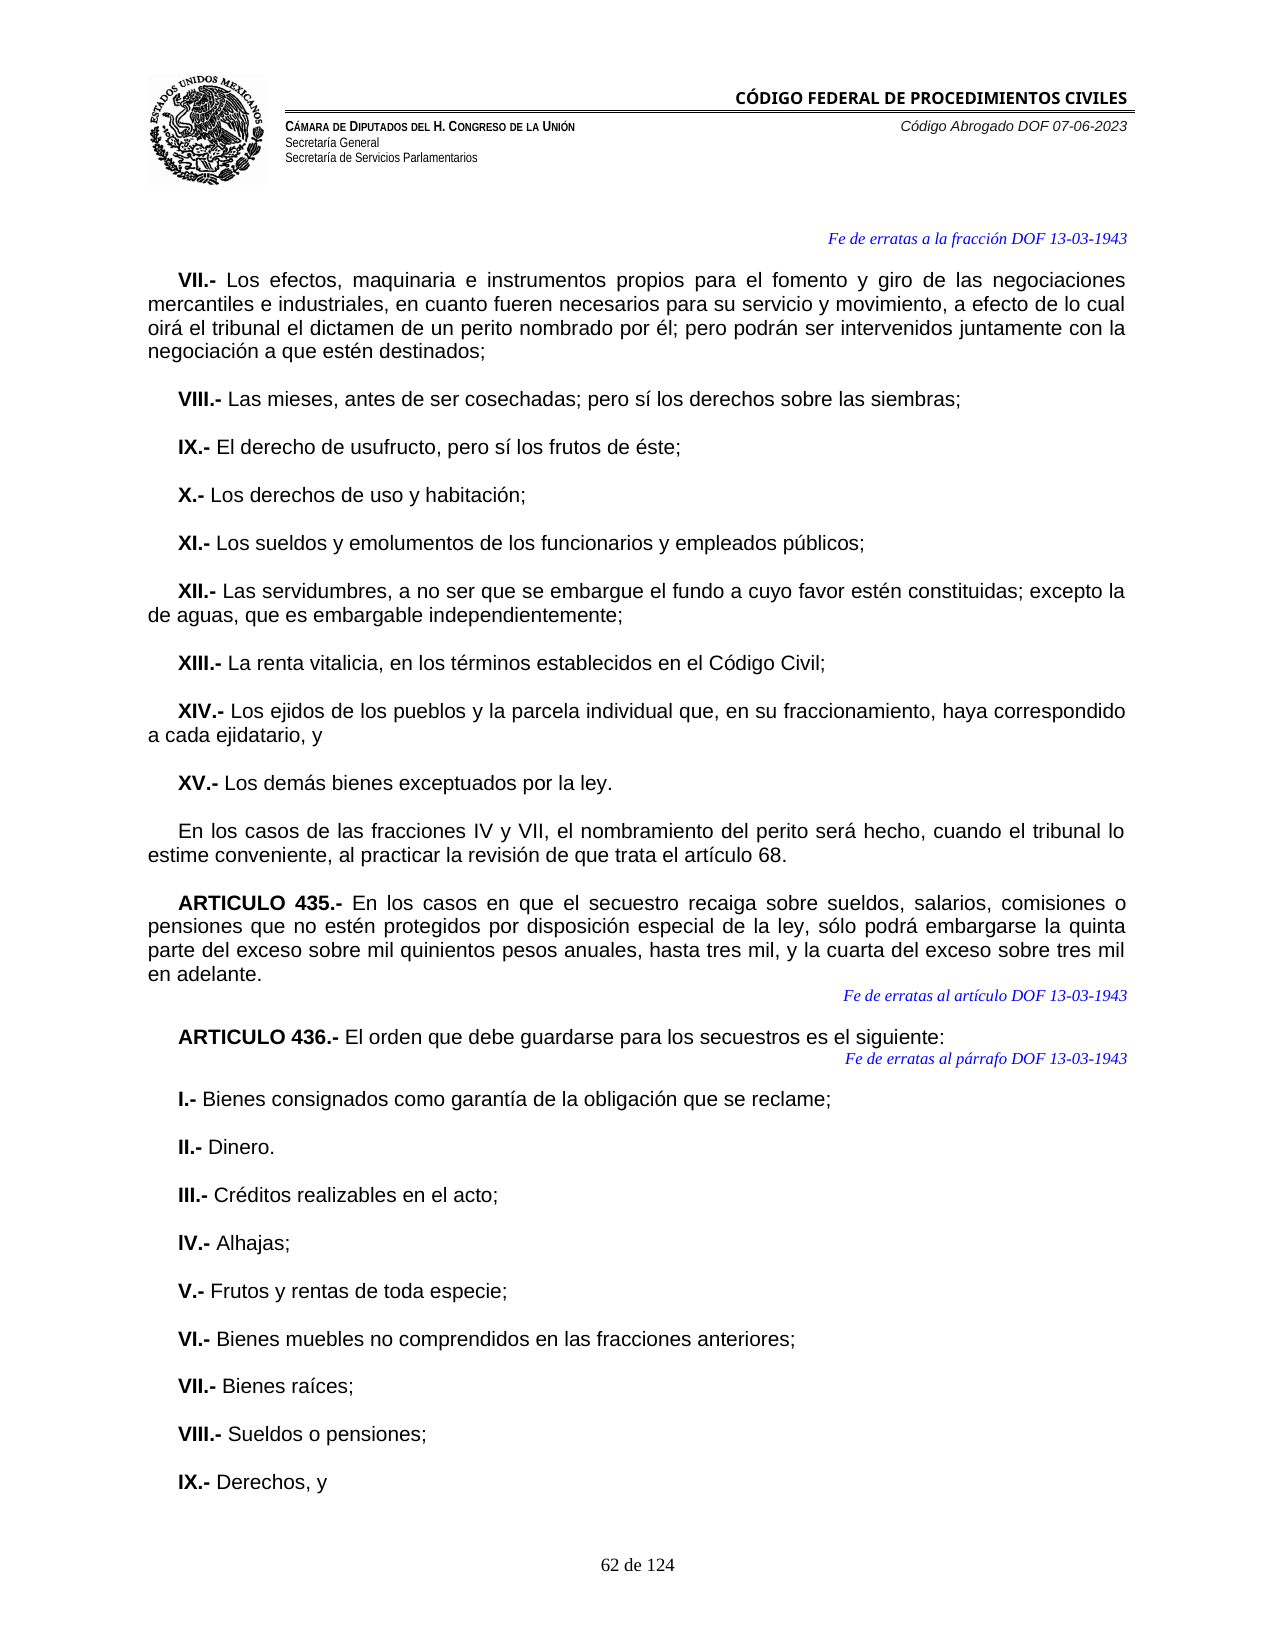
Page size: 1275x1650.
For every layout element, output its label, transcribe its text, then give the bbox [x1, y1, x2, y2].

text Fe de erratas a la fracción DOF 13-03-1943 [148, 229, 1127, 248]
text Fe de erratas al artículo DOF 13-03-1943 [148, 986, 1127, 1005]
text IX.- Derechos, y [148, 1470, 1127, 1494]
text V.- Frutos y rentas de toda especie; [148, 1278, 1127, 1302]
text I.- Bienes consignados como garantía de la obligación que se reclame; [148, 1087, 1127, 1111]
text XV.- Los demás bienes exceptuados por la ley. [148, 771, 1127, 794]
text VI.- Bienes muebles no comprendidos en las fracciones anteriores; [148, 1326, 1127, 1350]
text XIII.- La renta vitalicia, en los términos establecidos en el Código Civil; [148, 651, 1127, 675]
text X.- Los derechos de uso y habitación; [148, 483, 1127, 507]
text XII.- Las servidumbres, a no ser que se embargue el fundo a cuyo favor estén constituidas; excepto la de aguas, que es embargable independientemente; [148, 579, 1127, 627]
text VII.- Los efectos, maquinaria e instrumentos propios para el fomento y giro de las negociaciones mercantiles e industriales, en cuanto fueren necesarios para su servicio y movimiento, a efecto de lo cual oirá el tribunal el dictamen de un perito nombrado por él; pero podrán ser intervenidos juntamente con la negociación a que estén destinados; [148, 267, 1127, 363]
text IX.- El derecho de usufructo, pero sí los frutos de éste; [148, 435, 1127, 459]
text ARTICULO 436.- El orden que debe guardarse para los secuestros es el siguiente: [148, 1024, 1127, 1048]
text VIII.- Sueldos o pensiones; [148, 1422, 1127, 1446]
text II.- Dinero. [148, 1135, 1127, 1159]
text VII.- Bienes raíces; [148, 1374, 1127, 1398]
text Fe de erratas al párrafo DOF 13-03-1943 [148, 1048, 1127, 1068]
text En los casos de las fracciones IV y VII, el nombramiento del perito será hecho, cuando el tribunal lo estime conveniente, al practicar la revisión de que trata el artículo 68. [148, 818, 1127, 866]
text lV.- Alhajas; [148, 1231, 1127, 1254]
text VIII.- Las mieses, antes de ser cosechadas; pero sí los derechos sobre las siembras; [148, 387, 1127, 411]
text XIV.- Los ejidos de los pueblos y la parcela individual que, en su fraccionamiento, haya correspondido a cada ejidatario, y [148, 699, 1127, 747]
text XI.- Los sueldos y emolumentos de los funcionarios y empleados públicos; [148, 531, 1127, 555]
text III.- Créditos realizables en el acto; [148, 1183, 1127, 1207]
text ARTICULO 435.- En los casos en que el secuestro recaiga sobre sueldos, salarios, comisiones o pensiones que no estén protegidos por disposición especial de la ley, sólo podrá embargarse la quinta parte del exceso sobre mil quinientos pesos anuales, hasta tres mil, y la cuarta del exceso sobre tres mil en adelante. [148, 890, 1127, 986]
